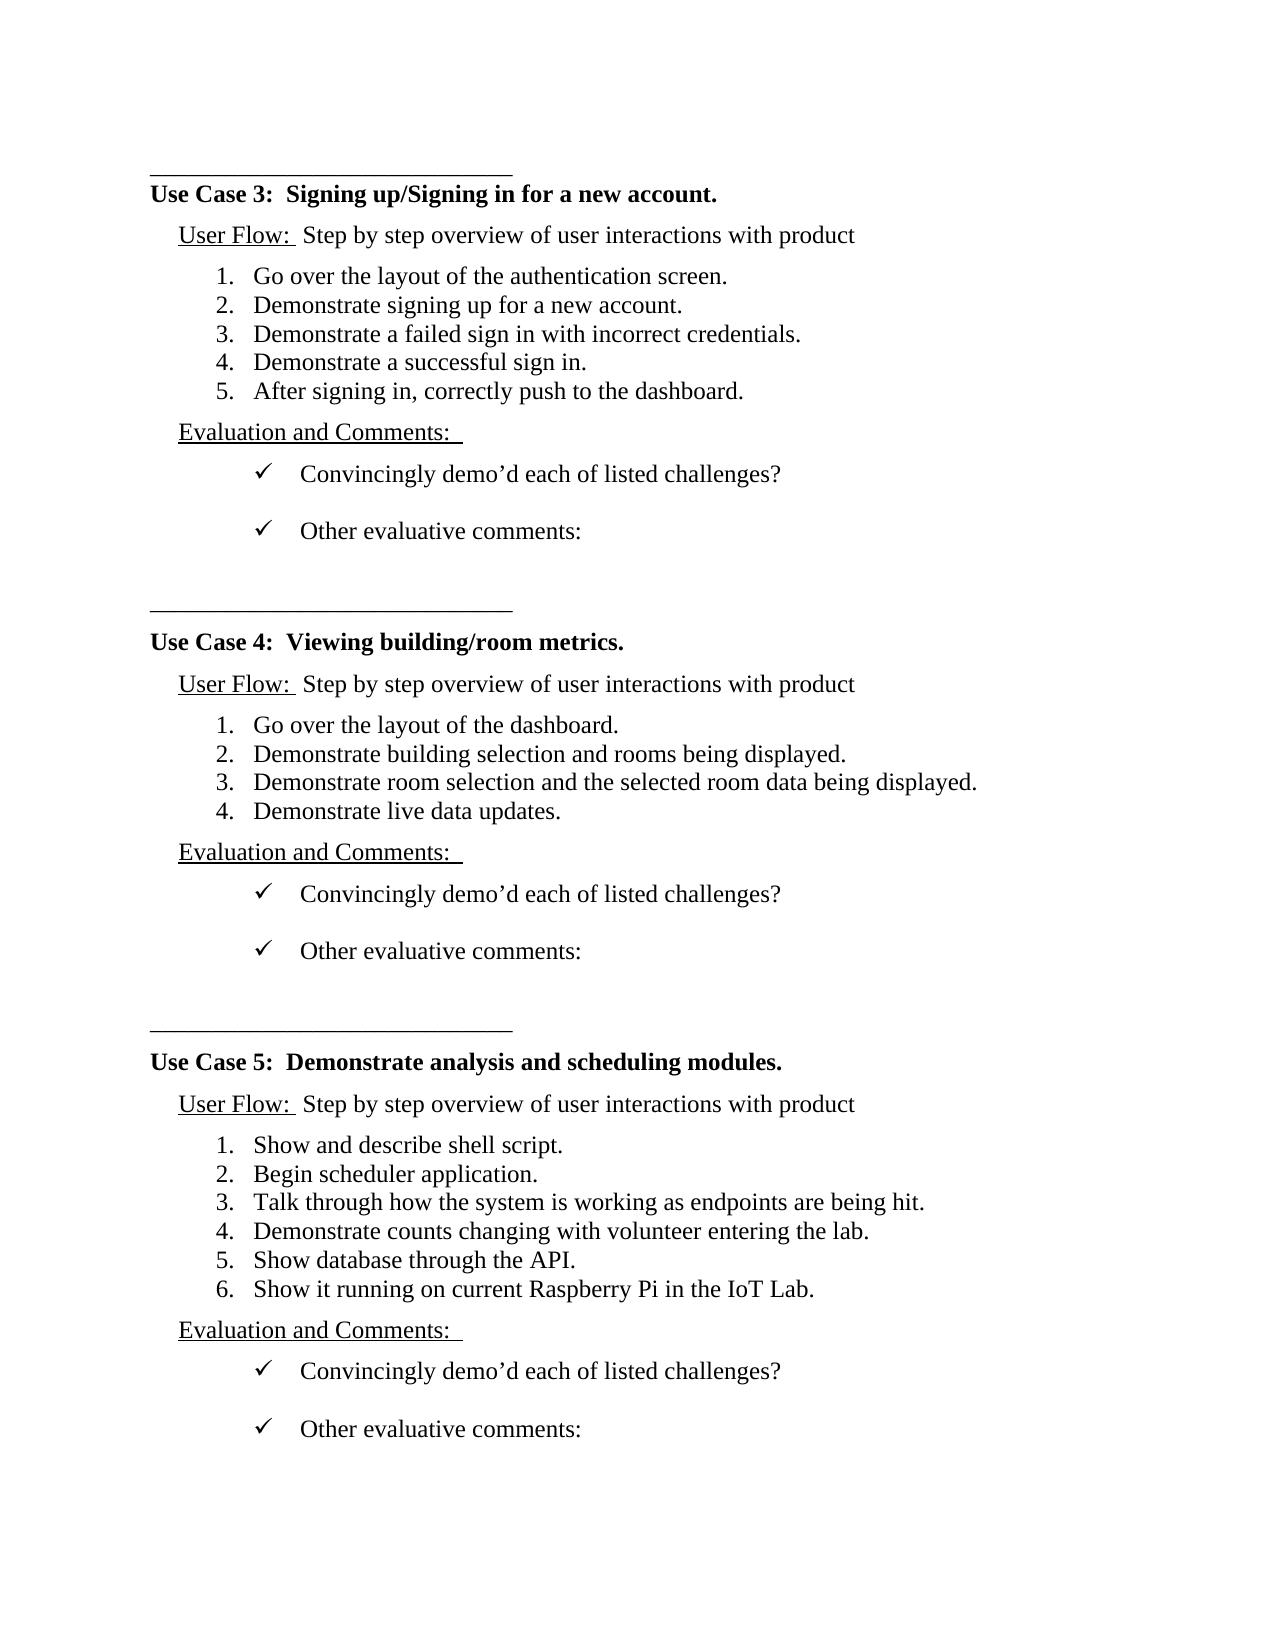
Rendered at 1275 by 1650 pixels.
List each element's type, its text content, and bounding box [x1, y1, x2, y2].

list Convincingly demo’d each of listed challenges? [225, 879, 1125, 907]
text Evaluation and Comments: [150, 417, 1125, 446]
list Go over the layout of the dashboard. [216, 710, 1125, 739]
text User Flow: Step by step overview of user interactions with product [150, 220, 1125, 249]
text Evaluation and Comments: [150, 1315, 1125, 1344]
list Other evaluative comments: [225, 516, 1125, 545]
text Use Case 3: Signing up/Signing in for a new account. [150, 179, 1125, 207]
list Demonstrate live data updates. [216, 796, 1125, 825]
list Show database through the API. [216, 1245, 1125, 1274]
list Talk through how the system is working as endpoints are being hit. [216, 1187, 1125, 1216]
list Convincingly demo’d each of listed challenges? [225, 459, 1125, 487]
text User Flow: Step by step overview of user interactions with product [150, 1089, 1125, 1117]
text _____________________________ [150, 1006, 1125, 1035]
list Show it running on current Raspberry Pi in the IoT Lab. [216, 1274, 1125, 1302]
list Demonstrate building selection and rooms being displayed. [216, 739, 1125, 767]
list Demonstrate signing up for a new account. [216, 290, 1125, 319]
text User Flow: Step by step overview of user interactions with product [150, 669, 1125, 697]
list Demonstrate a failed sign in with incorrect credentials. [216, 319, 1125, 347]
list Other evaluative comments: [225, 1414, 1125, 1442]
text Use Case 4: Viewing building/room metrics. [150, 627, 1125, 656]
list After signing in, correctly push to the dashboard. [216, 376, 1125, 405]
list Begin scheduler application. [216, 1159, 1125, 1187]
text Use Case 5: Demonstrate analysis and scheduling modules. [150, 1047, 1125, 1076]
text _____________________________ [150, 150, 1125, 179]
list Demonstrate a successful sign in. [216, 347, 1125, 376]
list Go over the layout of the authentication screen. [216, 261, 1125, 290]
list Demonstrate room selection and the selected room data being displayed. [216, 767, 1125, 796]
list Demonstrate counts changing with volunteer entering the lab. [216, 1216, 1125, 1245]
list Convincingly demo’d each of listed challenges? [225, 1356, 1125, 1385]
list Other evaluative comments: [225, 936, 1125, 965]
text Evaluation and Comments: [150, 837, 1125, 866]
text _____________________________ [150, 586, 1125, 615]
list Show and describe shell script. [216, 1130, 1125, 1159]
